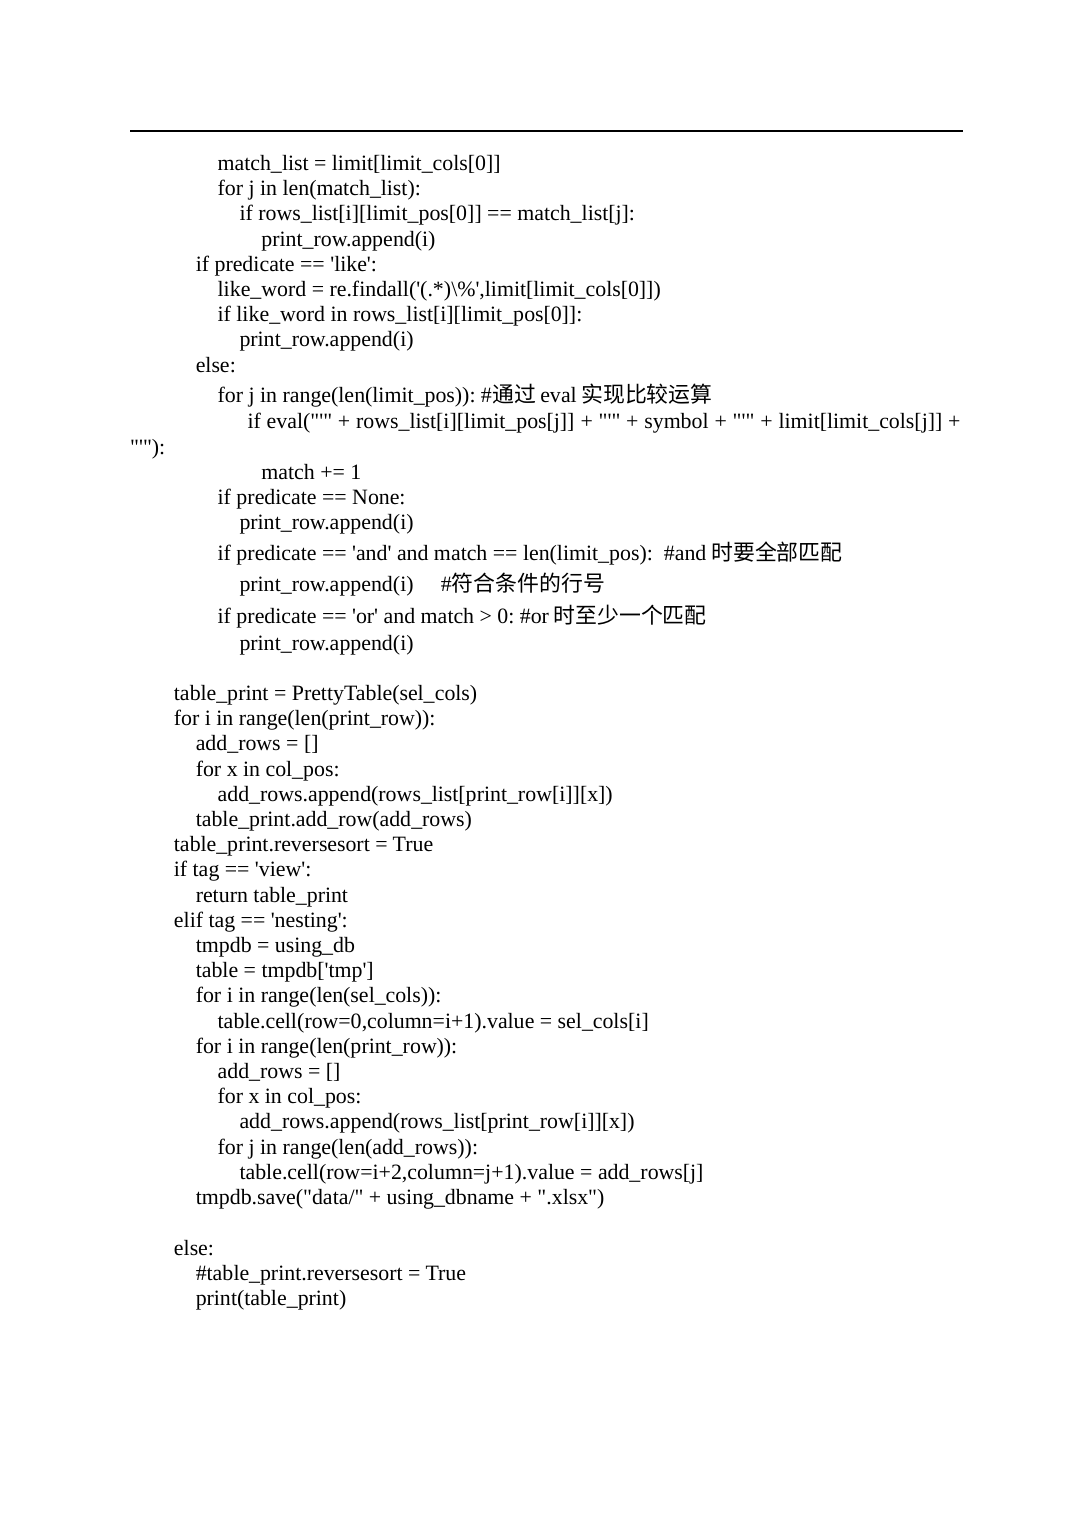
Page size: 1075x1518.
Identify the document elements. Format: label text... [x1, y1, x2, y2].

text tmpdb.save("data/" + using_dbname + ".xlsx") [130, 1184, 963, 1209]
text print(table_print) [130, 1285, 963, 1310]
text add_rows.append(rows_list[print_row[i]][x]) [130, 781, 963, 806]
text for i in range(len(print_row)): [130, 1033, 963, 1058]
text table_print.reversesort = True [130, 831, 963, 856]
text if predicate == 'like': [130, 251, 963, 276]
text #table_print.reversesort = True [130, 1260, 963, 1285]
text table_print = PrettyTable(sel_cols) [130, 680, 963, 705]
text for i in range(len(sel_cols)): [130, 982, 963, 1008]
text add_rows = [] [130, 1058, 963, 1083]
text else: [130, 352, 963, 377]
text for j in range(len(add_rows)): [130, 1134, 963, 1159]
text elif tag == 'nesting': [130, 907, 963, 932]
text match += 1 [130, 459, 963, 484]
text like_word = re.findall('(.*)\%',limit[limit_cols[0]]) [130, 276, 963, 301]
text else: [130, 1234, 963, 1260]
text if eval("'" + rows_list[i][limit_pos[j]] + "'" + symbol + "'" + limit[limit_cols[j]] + "'"): [130, 408, 963, 459]
text print_row.append(i) [130, 226, 963, 251]
text for x in col_pos: [130, 756, 963, 781]
text add_rows.append(rows_list[print_row[i]][x]) [130, 1108, 963, 1134]
text print_row.append(i) [130, 629, 963, 655]
text tmpdb = using_db [130, 932, 963, 957]
text table.cell(row=i+2,column=j+1).value = add_rows[j] [130, 1159, 963, 1184]
text if predicate == None: [130, 484, 963, 509]
text print_row.append(i) [130, 326, 963, 352]
text for x in col_pos: [130, 1083, 963, 1108]
text if rows_list[i][limit_pos[0]] == match_list[j]: [130, 200, 963, 226]
text match_list = limit[limit_cols[0]] [130, 150, 963, 175]
text print_row.append(i) [130, 509, 963, 534]
text print_row.append(i) #符合条件的行号 [130, 566, 963, 598]
text table_print.add_row(add_rows) [130, 806, 963, 831]
text table = tmpdb['tmp'] [130, 957, 963, 982]
text for j in range(len(limit_pos)): #通过eval实现比较运算 [130, 377, 963, 408]
text if tag == 'view': [130, 856, 963, 882]
text add_rows = [] [130, 730, 963, 756]
text return table_print [130, 882, 963, 907]
text table.cell(row=0,column=i+1).value = sel_cols[i] [130, 1008, 963, 1033]
text if predicate == 'or' and match > 0: #or时至少一个匹配 [130, 598, 963, 629]
text for i in range(len(print_row)): [130, 705, 963, 730]
text if predicate == 'and' and match == len(limit_pos): #and时要全部匹配 [130, 534, 963, 566]
text for j in len(match_list): [130, 175, 963, 200]
text if like_word in rows_list[i][limit_pos[0]]: [130, 301, 963, 326]
